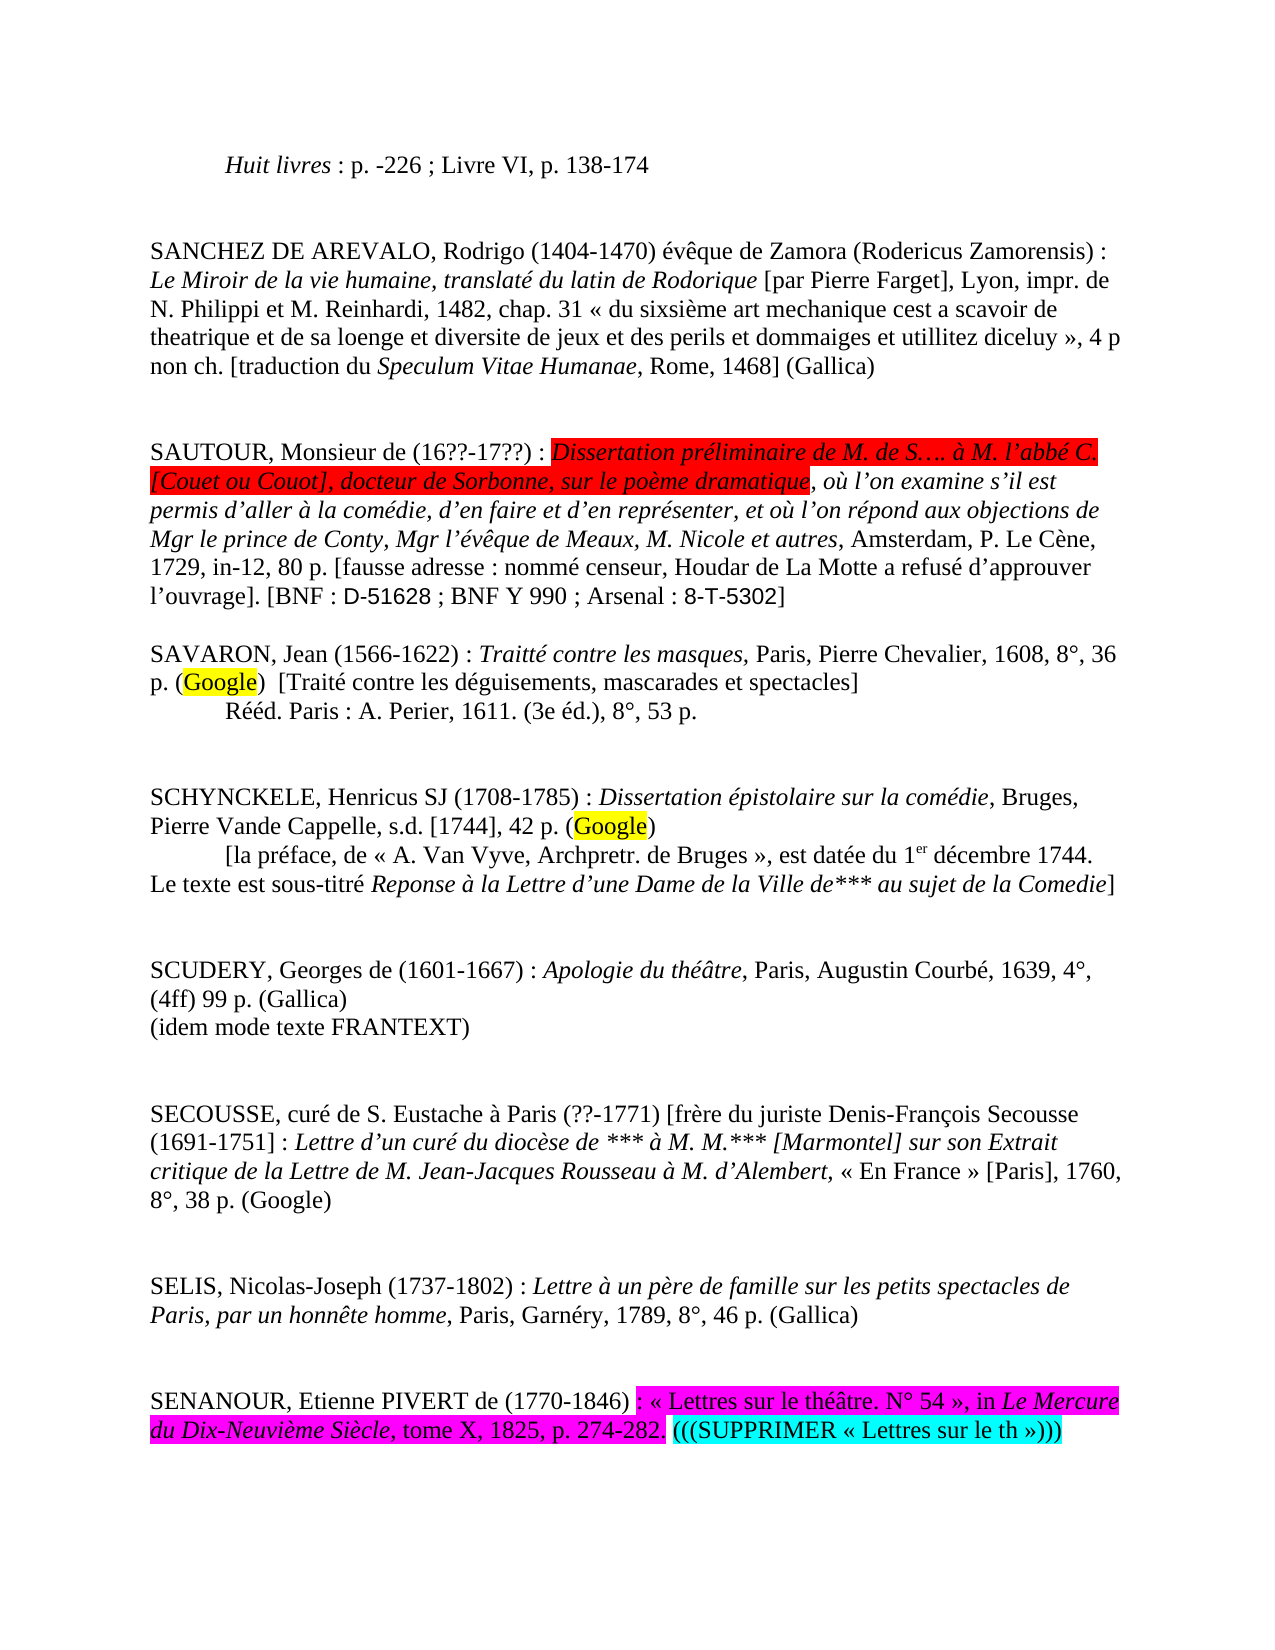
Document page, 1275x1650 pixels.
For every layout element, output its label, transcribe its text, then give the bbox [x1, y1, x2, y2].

text SELIS, Nicolas-Joseph (1737-1802) : Lettre à un père de famille sur les petits spectacles de Paris, par un honnête homme, Paris, Garnéry, 1789, 8°, 46 p. (Gallica) [150, 1271, 1125, 1329]
text SCHYNCKELE, Henricus SJ (1708-1785) : Dissertation épistolaire sur la comédie, Bruges, Pierre Vande Cappelle, s.d. [1744], 42 p. (Google) [150, 782, 1125, 840]
text (idem mode texte FRANTEXT) [150, 1012, 1125, 1041]
text [la préface, de « A. Van Vyve, Archpretr. de Bruges », est datée du 1er décembre 1744. Le texte est sous-titré Reponse à la Lettre d’une Dame de la Ville de*** au sujet de la Comedie] [150, 840, 1125, 897]
text SCUDERY, Georges de (1601-1667) : Apologie du théâtre, Paris, Augustin Courbé, 1639, 4°, (4ff) 99 p. (Gallica) [150, 955, 1125, 1012]
text SECOUSSE, curé de S. Eustache à Paris (??-1771) [frère du juriste Denis-François Secousse (1691-1751] : Lettre d’un curé du diocèse de *** à M. M.*** [Marmontel] sur son Extrait critique de la Lettre de M. Jean-Jacques Rousseau à M. d’Alembert, « En France » [Paris], 1760, 8°, 38 p. (Google) [150, 1099, 1125, 1214]
text SAVARON, Jean (1566-1622) : Traitté contre les masques, Paris, Pierre Chevalier, 1608, 8°, 36 p. (Google) [Traité contre les déguisements, mascarades et spectacles] [150, 639, 1125, 696]
text SANCHEZ DE AREVALO, Rodrigo (1404-1470) évêque de Zamora (Rodericus Zamorensis) : Le Miroir de la vie humaine, translaté du latin de Rodorique [par Pierre Farget], Lyon, impr. de N. Philippi et M. Reinhardi, 1482, chap. 31 « du sixsième art mechanique cest a scavoir de theatrique et de sa loenge et diversite de jeux et des perils et dommaiges et utillitez diceluy », 4 p non ch. [traduction du Speculum Vitae Humanae, Rome, 1468] (Gallica) [150, 236, 1125, 380]
text SENANOUR, Etienne PIVERT de (1770-1846) : « Lettres sur le théâtre. N° 54 », in Le Mercure du Dix-Neuvième Siècle, tome X, 1825, p. 274-282. (((SUPPRIMER « Lettres sur le th »))) [150, 1386, 636, 1415]
text Rééd. Paris : A. Perier, 1611. (3e éd.), 8°, 53 p. [150, 696, 1125, 725]
text Huit livres : p. -226 ; Livre VI, p. 138-174 [150, 150, 1125, 179]
text SAUTOUR, Monsieur de (16??-17??) : Dissertation préliminaire de M. de S…. à M. l’abbé C. [Couet ou Couot], docteur de Sorbonne, sur le poème dramatique, où l’on examine s’il est permis d’aller à la comédie, d’en faire et d’en représenter, et où l’on répond aux objections de Mgr le prince de Conty, Mgr l’évêque de Meaux, M. Nicole et autres, Amsterdam, P. Le Cène, 1729, in-12, 80 p. [fausse adresse : nommé censeur, Houdar de La Motte a refusé d’approuver l’ouvrage]. [BNF : D-51628 ; BNF Y 990 ; Arsenal : 8-T-5302] [150, 437, 1125, 610]
